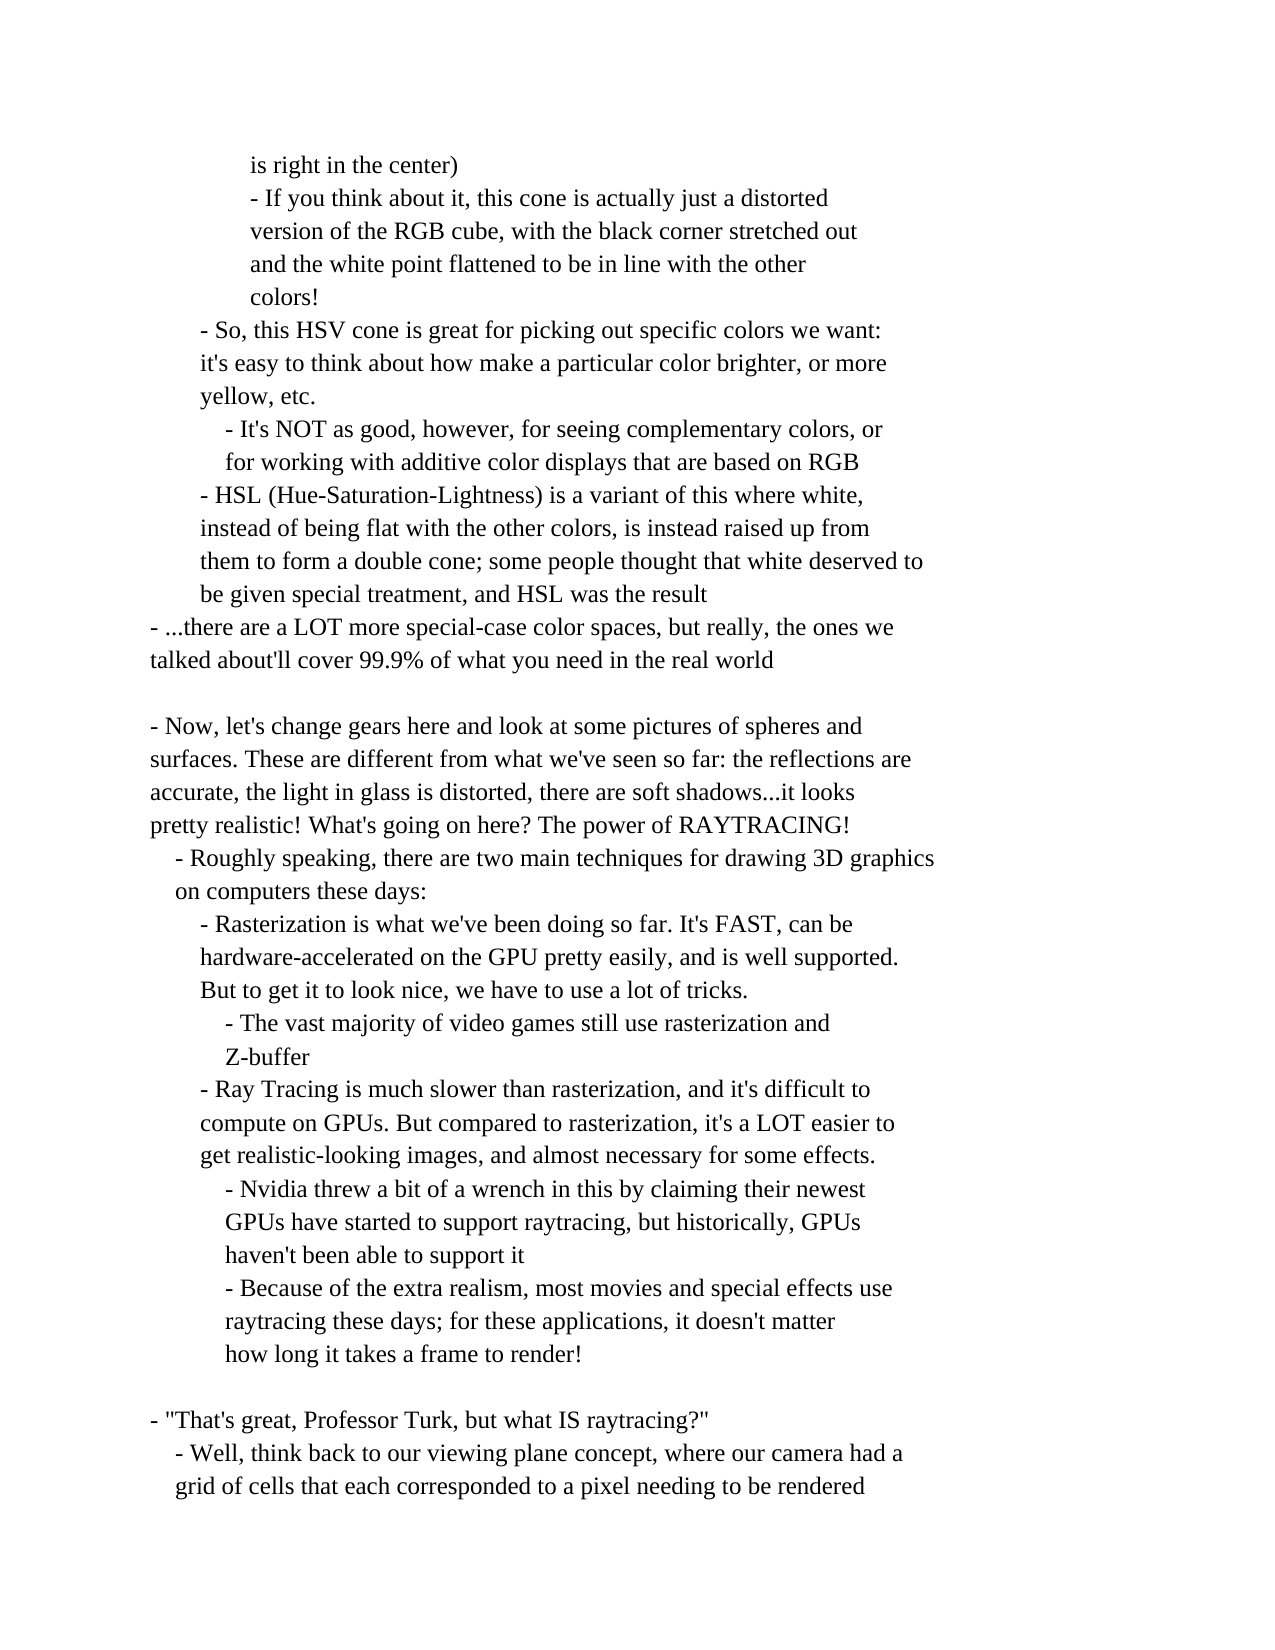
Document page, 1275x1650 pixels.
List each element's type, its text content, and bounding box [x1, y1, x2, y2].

text compute on GPUs. But compared to rasterization, it's a LOT easier to [150, 1108, 1125, 1136]
text be given special treatment, and HSL was the result [150, 579, 1125, 608]
text - HSL (Hue-Saturation-Lightness) is a variant of this where white, [150, 480, 1125, 509]
text - The vast majority of video games still use rasterization and [150, 1008, 1125, 1037]
text - Ray Tracing is much slower than rasterization, and it's difficult to [150, 1074, 1125, 1103]
text - Because of the extra realism, most movies and special effects use [150, 1273, 1125, 1301]
text how long it takes a frame to render! [150, 1339, 1125, 1367]
text - Nvidia threw a bit of a wrench in this by claiming their newest [150, 1174, 1125, 1202]
text instead of being flat with the other colors, is instead raised up from [150, 513, 1125, 542]
text get realistic-looking images, and almost necessary for some effects. [150, 1141, 1125, 1169]
text - So, this HSV cone is great for picking out specific colors we want: [150, 315, 1125, 344]
text version of the RGB cube, with the black corner stretched out [150, 216, 1125, 245]
text But to get it to look nice, we have to use a lot of tricks. [150, 976, 1125, 1004]
text - "That's great, Professor Turk, but what IS raytracing?" [150, 1405, 1125, 1433]
text on computers these days: [150, 876, 1125, 905]
text hardware-accelerated on the GPU pretty easily, and is well supported. [150, 942, 1125, 971]
text colors! [150, 282, 1125, 311]
text grid of cells that each corresponded to a pixel needing to be rendered [150, 1471, 1125, 1499]
text - Well, think back to our viewing plane concept, where our camera had a [150, 1438, 1125, 1467]
text yellow, etc. [150, 381, 1125, 410]
text for working with additive color displays that are based on RGB [150, 447, 1125, 476]
text raytracing these days; for these applications, it doesn't matter [150, 1306, 1125, 1334]
text - Rasterization is what we've been doing so far. It's FAST, can be [150, 909, 1125, 938]
text surfaces. These are different from what we've seen so far: the reflections are [150, 744, 1125, 773]
text - Now, let's change gears here and look at some pictures of spheres and [150, 711, 1125, 740]
text talked about'll cover 99.9% of what you need in the real world [150, 645, 1125, 674]
text them to form a double cone; some people thought that white deserved to [150, 546, 1125, 575]
text and the white point flattened to be in line with the other [150, 249, 1125, 278]
text - ...there are a LOT more special-case color spaces, but really, the ones we [150, 612, 1125, 641]
text is right in the center) [150, 150, 1125, 179]
text accurate, the light in glass is distorted, there are soft shadows...it looks [150, 777, 1125, 806]
text GPUs have started to support raytracing, but historically, GPUs [150, 1207, 1125, 1235]
text - Roughly speaking, there are two main techniques for drawing 3D graphics [150, 843, 1125, 872]
text pretty realistic! What's going on here? The power of RAYTRACING! [150, 810, 1125, 839]
text Z-buffer [150, 1042, 1125, 1070]
text haven't been able to support it [150, 1240, 1125, 1268]
text it's easy to think about how make a particular color brighter, or more [150, 348, 1125, 377]
text - If you think about it, this cone is actually just a distorted [150, 183, 1125, 212]
text - It's NOT as good, however, for seeing complementary colors, or [150, 414, 1125, 443]
